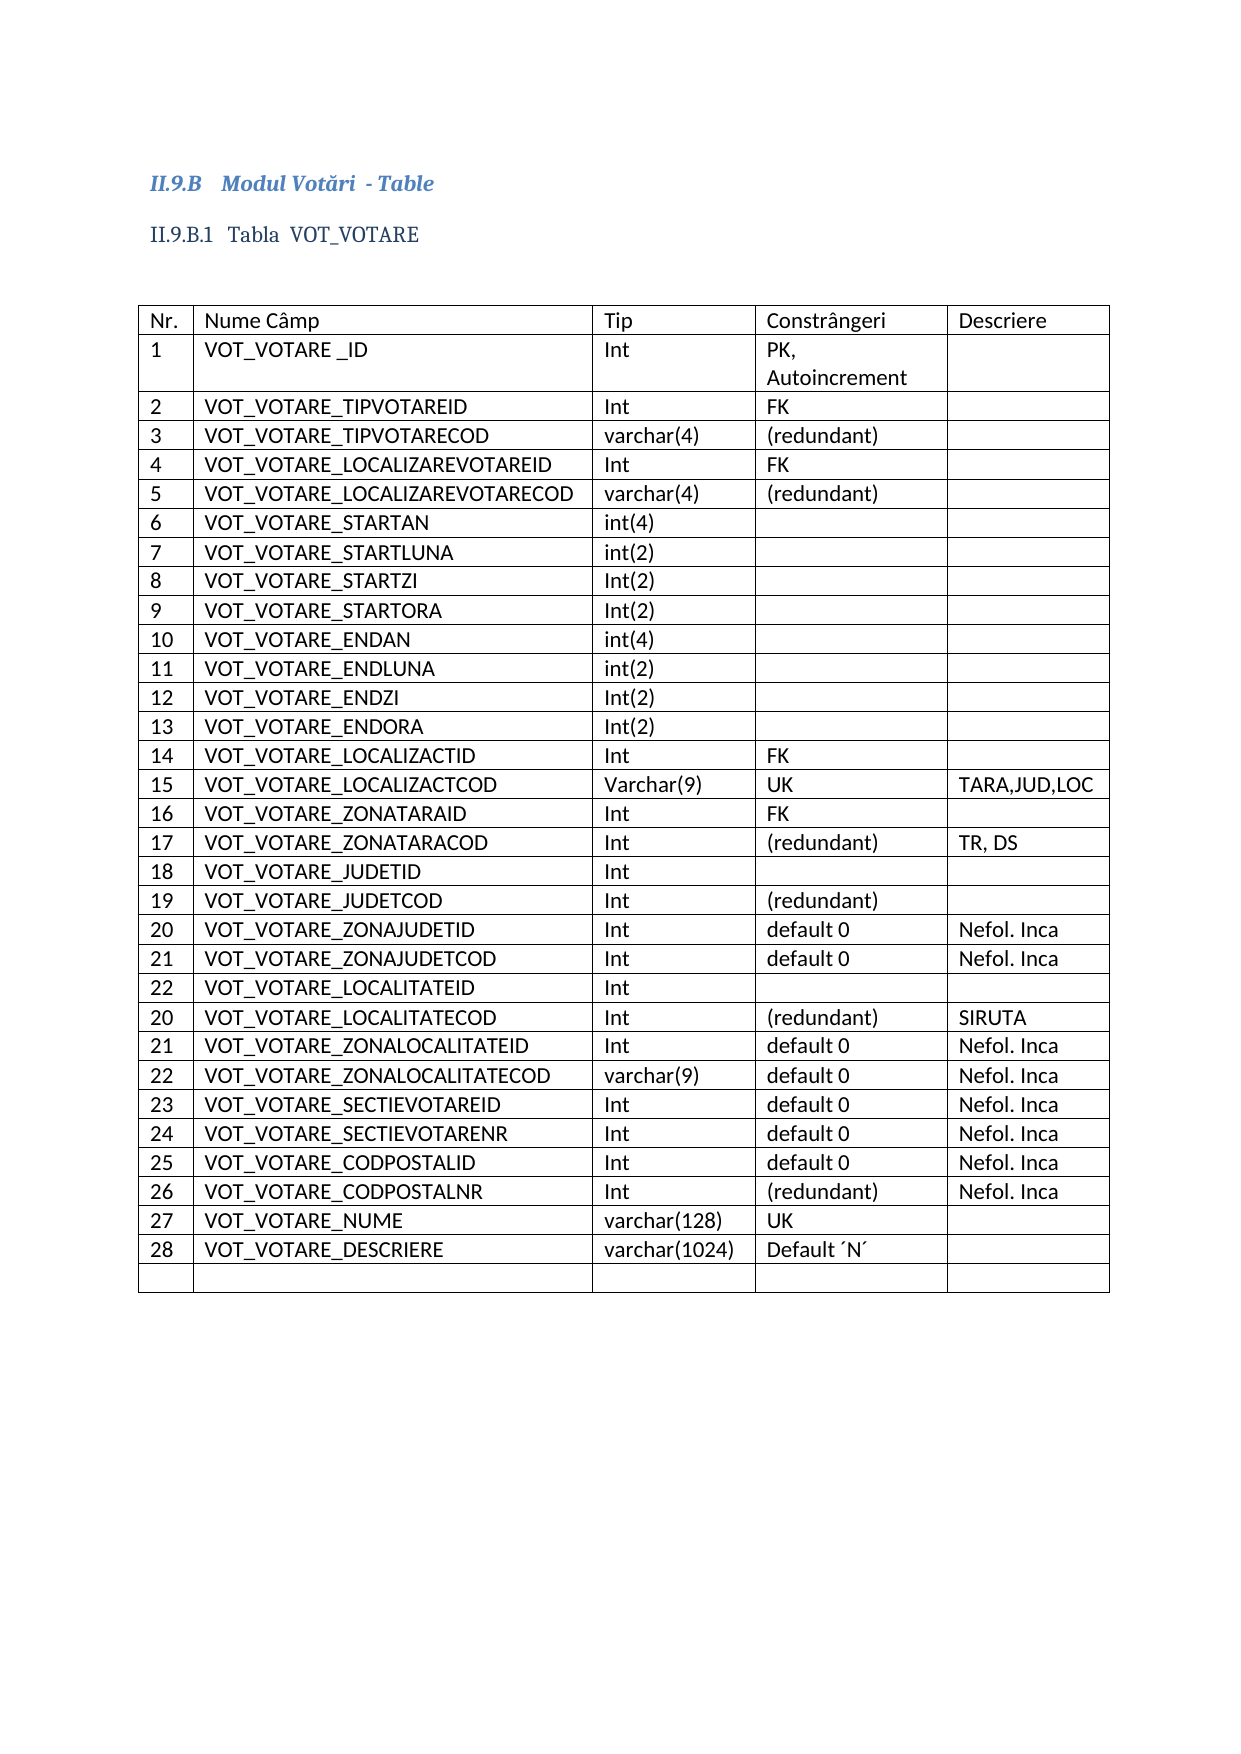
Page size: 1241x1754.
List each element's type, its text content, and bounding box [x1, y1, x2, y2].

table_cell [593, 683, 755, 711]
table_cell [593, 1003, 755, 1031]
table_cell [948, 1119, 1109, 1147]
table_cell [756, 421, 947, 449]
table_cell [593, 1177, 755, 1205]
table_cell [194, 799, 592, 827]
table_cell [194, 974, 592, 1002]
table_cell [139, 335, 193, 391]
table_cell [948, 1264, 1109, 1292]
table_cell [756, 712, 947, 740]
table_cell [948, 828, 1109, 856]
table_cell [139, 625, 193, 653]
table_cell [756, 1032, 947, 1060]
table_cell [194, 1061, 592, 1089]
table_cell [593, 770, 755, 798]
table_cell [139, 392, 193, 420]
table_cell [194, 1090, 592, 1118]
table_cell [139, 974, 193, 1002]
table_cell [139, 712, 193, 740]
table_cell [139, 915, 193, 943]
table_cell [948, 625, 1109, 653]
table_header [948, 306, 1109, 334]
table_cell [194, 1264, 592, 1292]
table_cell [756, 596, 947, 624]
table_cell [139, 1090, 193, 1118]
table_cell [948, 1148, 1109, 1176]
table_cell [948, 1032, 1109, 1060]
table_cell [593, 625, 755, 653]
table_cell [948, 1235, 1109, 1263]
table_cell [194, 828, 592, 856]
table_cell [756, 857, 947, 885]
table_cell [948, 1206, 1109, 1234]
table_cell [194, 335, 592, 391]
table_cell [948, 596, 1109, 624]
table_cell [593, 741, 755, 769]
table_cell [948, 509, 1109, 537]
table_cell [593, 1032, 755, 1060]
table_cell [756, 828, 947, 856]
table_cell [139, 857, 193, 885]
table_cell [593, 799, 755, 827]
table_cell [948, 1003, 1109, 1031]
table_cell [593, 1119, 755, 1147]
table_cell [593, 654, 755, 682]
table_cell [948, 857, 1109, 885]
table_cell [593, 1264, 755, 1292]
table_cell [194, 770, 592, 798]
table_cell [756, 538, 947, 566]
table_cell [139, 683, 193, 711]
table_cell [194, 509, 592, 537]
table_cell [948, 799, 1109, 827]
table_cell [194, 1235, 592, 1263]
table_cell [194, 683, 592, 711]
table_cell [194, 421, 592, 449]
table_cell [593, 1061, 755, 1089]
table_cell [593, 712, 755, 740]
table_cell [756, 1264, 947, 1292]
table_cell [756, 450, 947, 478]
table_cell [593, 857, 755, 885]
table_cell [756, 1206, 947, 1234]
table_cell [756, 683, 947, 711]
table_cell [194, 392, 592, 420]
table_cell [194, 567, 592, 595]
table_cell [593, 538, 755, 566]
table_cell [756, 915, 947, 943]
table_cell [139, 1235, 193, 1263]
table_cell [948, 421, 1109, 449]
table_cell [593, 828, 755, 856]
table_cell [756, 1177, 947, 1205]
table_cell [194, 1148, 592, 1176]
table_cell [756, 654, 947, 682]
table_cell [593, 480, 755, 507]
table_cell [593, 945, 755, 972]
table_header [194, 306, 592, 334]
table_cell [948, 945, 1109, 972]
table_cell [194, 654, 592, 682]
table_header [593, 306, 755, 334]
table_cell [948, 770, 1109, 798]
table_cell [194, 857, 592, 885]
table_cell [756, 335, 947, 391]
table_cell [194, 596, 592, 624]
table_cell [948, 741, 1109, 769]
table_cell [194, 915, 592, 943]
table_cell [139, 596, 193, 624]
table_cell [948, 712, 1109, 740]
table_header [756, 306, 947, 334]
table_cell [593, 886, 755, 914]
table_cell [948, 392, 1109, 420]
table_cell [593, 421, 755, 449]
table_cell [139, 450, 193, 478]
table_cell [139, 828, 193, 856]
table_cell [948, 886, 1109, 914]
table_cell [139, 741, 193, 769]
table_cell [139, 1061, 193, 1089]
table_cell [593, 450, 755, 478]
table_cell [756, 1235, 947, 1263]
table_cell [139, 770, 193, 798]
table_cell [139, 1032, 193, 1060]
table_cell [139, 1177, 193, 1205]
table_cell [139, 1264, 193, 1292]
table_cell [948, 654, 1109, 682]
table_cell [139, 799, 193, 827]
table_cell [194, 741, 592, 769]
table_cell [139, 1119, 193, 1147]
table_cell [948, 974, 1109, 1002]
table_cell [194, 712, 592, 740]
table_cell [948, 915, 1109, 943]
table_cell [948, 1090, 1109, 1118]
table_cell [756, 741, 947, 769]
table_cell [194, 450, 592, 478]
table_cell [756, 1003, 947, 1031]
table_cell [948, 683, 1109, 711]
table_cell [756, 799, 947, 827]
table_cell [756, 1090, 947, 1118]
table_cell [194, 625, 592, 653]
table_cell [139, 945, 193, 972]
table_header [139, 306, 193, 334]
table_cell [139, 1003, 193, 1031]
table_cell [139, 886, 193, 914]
subtitle II.9.B.1 Tabla VOT_VOTARE [150, 222, 1090, 248]
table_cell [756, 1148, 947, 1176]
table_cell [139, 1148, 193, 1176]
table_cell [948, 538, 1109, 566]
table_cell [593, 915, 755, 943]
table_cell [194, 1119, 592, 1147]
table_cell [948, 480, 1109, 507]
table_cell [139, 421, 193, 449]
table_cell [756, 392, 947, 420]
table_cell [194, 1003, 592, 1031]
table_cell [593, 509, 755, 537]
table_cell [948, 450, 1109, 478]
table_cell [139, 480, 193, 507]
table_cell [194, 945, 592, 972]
subtitle II.9.B Modul Votări - Table [150, 171, 1090, 197]
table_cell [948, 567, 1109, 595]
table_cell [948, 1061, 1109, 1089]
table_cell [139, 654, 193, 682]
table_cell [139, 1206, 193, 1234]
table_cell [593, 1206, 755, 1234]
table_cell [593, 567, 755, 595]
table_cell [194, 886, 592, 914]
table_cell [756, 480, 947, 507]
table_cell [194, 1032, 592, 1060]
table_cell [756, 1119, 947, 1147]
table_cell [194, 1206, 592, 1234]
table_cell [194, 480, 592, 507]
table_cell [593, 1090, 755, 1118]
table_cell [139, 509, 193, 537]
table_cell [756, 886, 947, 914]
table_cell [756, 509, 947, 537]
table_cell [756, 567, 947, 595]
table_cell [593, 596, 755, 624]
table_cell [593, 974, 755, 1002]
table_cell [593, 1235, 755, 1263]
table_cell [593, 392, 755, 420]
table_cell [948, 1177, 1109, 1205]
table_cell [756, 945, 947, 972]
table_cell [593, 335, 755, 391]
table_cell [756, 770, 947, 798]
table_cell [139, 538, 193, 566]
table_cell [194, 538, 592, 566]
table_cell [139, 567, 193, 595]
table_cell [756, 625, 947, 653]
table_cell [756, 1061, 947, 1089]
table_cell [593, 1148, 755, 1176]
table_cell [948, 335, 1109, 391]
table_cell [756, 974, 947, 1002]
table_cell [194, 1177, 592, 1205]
